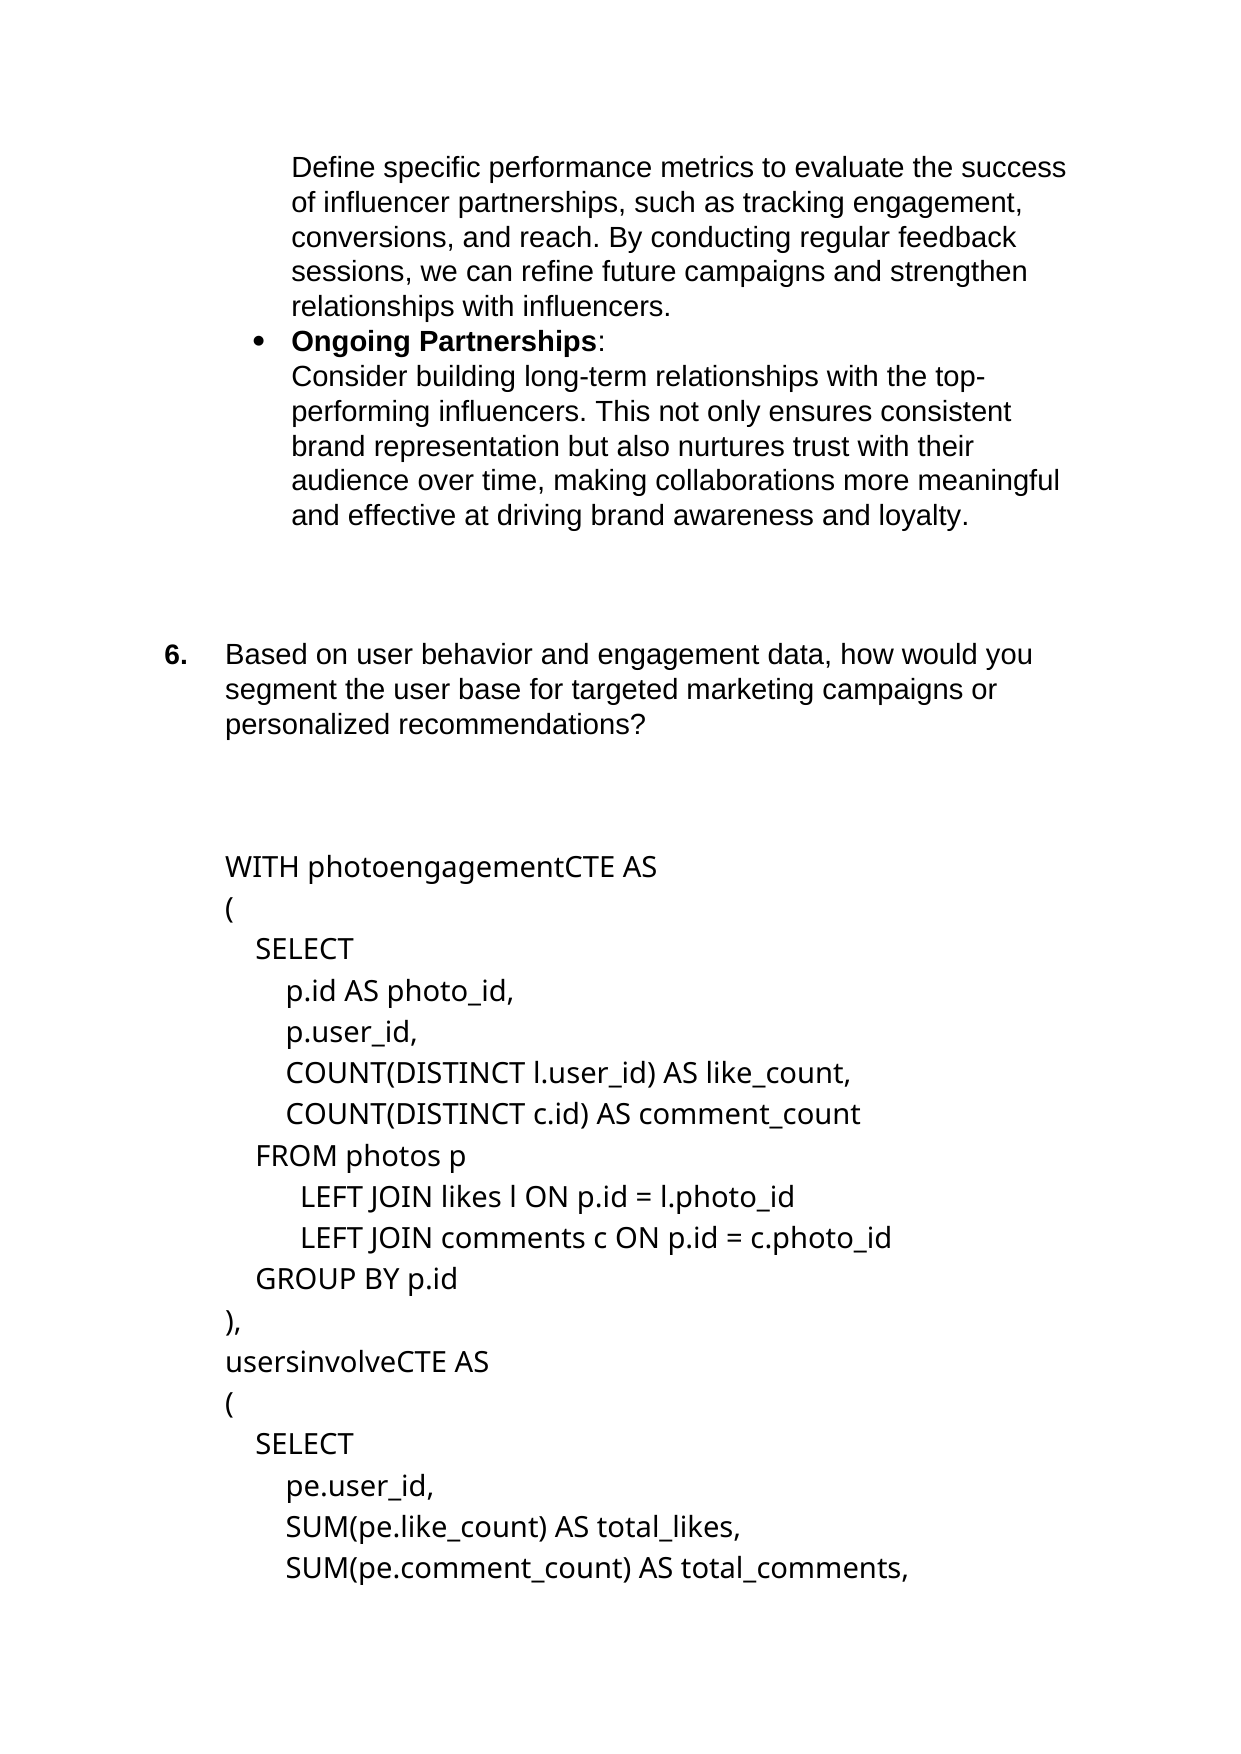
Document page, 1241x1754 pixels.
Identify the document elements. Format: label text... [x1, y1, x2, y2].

text WITH photoengagementCTE AS [225, 846, 1090, 886]
text SUM(pe.comment_count) AS total_comments, [225, 1547, 1090, 1587]
text usersinvolveCTE AS [225, 1341, 1090, 1381]
text COUNT(DISTINCT c.id) AS comment_count [225, 1093, 1090, 1133]
text SELECT [225, 1423, 1090, 1463]
text SUM(pe.like_count) AS total_likes, [225, 1506, 1090, 1546]
text p.user_id, [225, 1011, 1090, 1051]
text COUNT(DISTINCT l.user_id) AS like_count, [225, 1052, 1090, 1092]
text ( [225, 1382, 1090, 1422]
list Ongoing Partnerships: Consider building long-term relationships with the top-performing influencers. This not only ensures consistent brand representation but also nurtures trust with their audience over time, making collaborations more meaningful and effective at driving brand awareness and loyalty. [253, 324, 1090, 532]
list Based on user behavior and engagement data, how would you segment the user base for targeted marketing campaigns or personalized recommendations? [187, 637, 1090, 740]
text ( [225, 887, 1090, 927]
text FROM photos p [225, 1135, 1090, 1174]
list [253, 150, 1090, 323]
text SELECT [225, 928, 1090, 968]
text p.id AS photo_id, [225, 970, 1090, 1009]
text LEFT JOIN comments c ON p.id = c.photo_id [225, 1217, 1090, 1257]
text pe.user_id, [225, 1465, 1090, 1504]
text ), [225, 1300, 1090, 1339]
text LEFT JOIN likes l ON p.id = l.photo_id [225, 1176, 1090, 1216]
text GROUP BY p.id [225, 1258, 1090, 1298]
